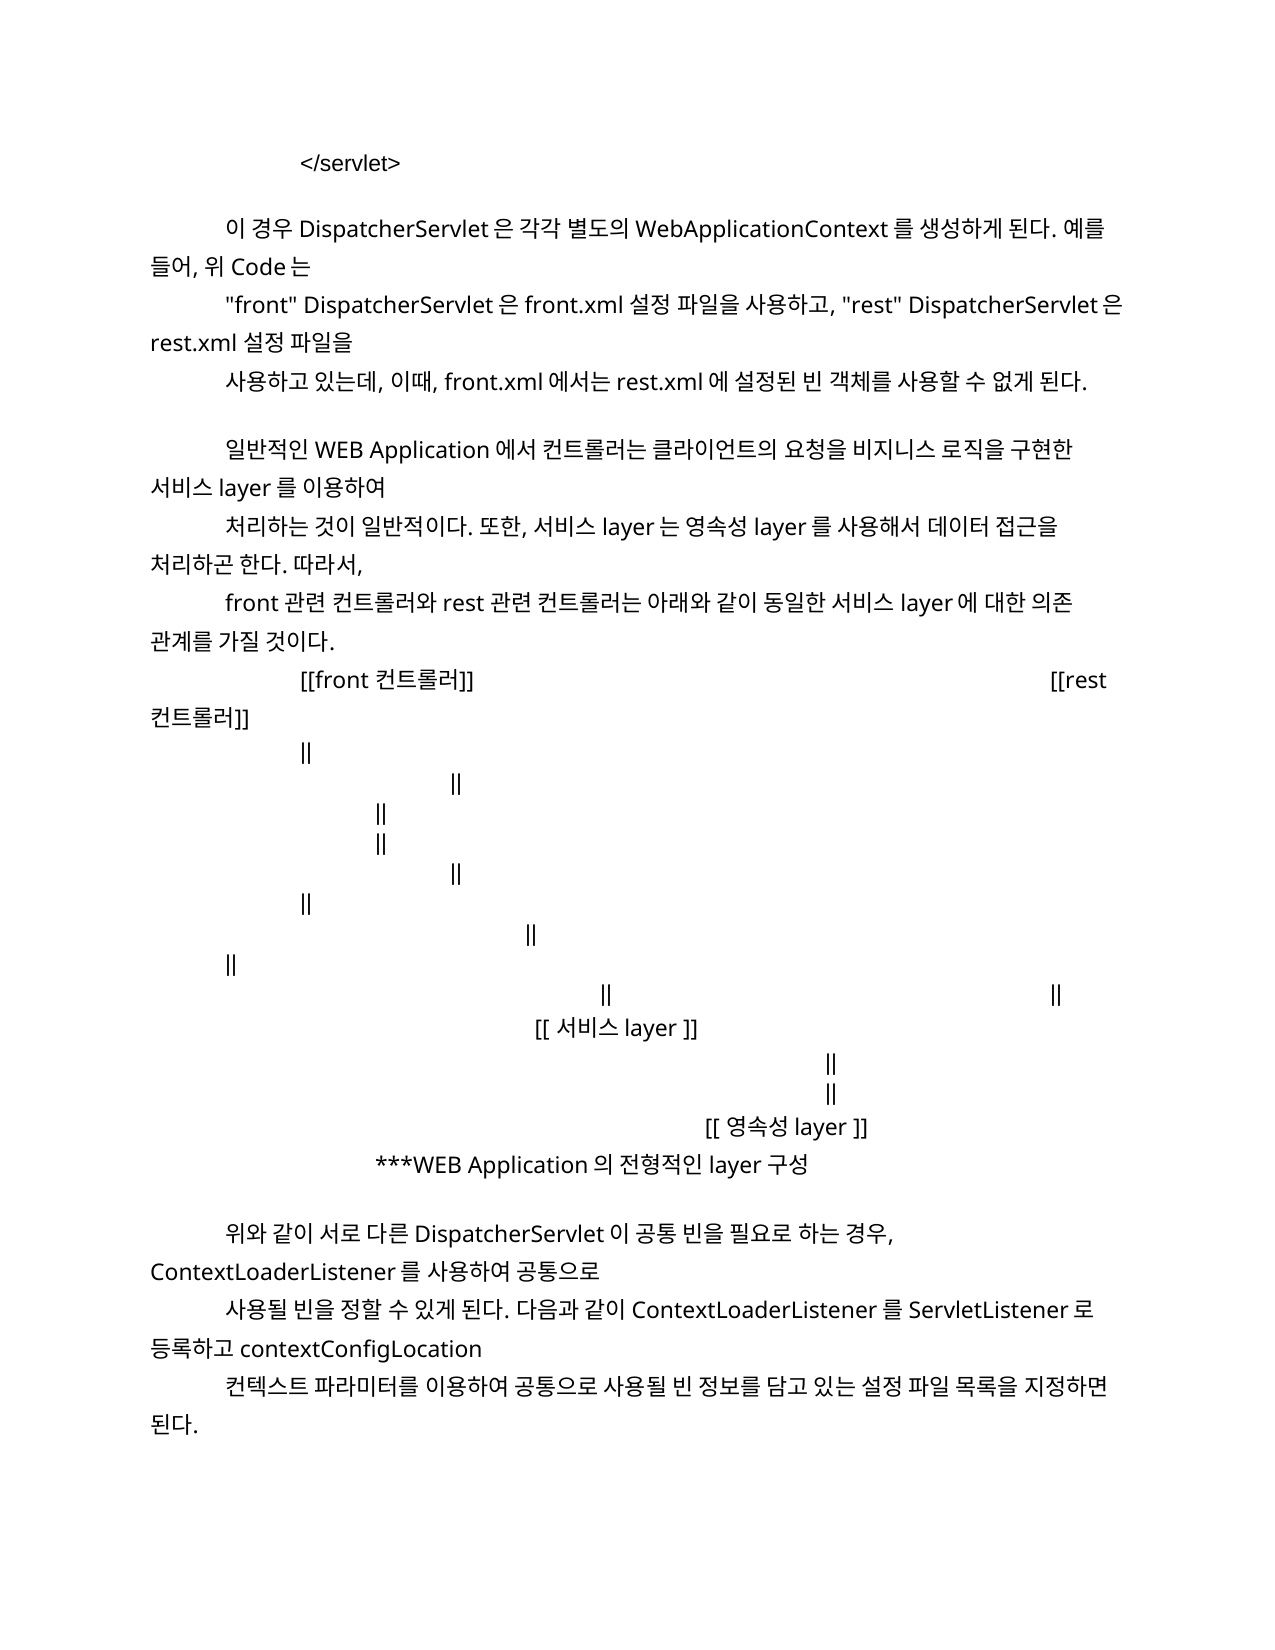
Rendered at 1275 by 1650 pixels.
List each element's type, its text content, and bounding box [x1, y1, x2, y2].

text || [150, 1079, 1125, 1105]
text 컨텍스트 파라미터를 이용하여 공통으로 사용될 빈 정보를 담고 있는 설정 파일 목록을 지정하면 된다. [150, 1369, 1125, 1440]
text 사용될 빈을 정할 수 있게 된다. 다음과 같이 ContextLoaderListener를 ServletListener로 등록하고 contextConfigLocation [150, 1292, 1125, 1364]
text 사용하고 있는데, 이때, front.xml에서는 rest.xml에 설정된 빈 객체를 사용할 수 없게 된다. [150, 363, 1125, 397]
text || || [150, 919, 1125, 976]
text 위와 같이 서로 다른 DispatcherServlet이 공통 빈을 필요로 하는 경우, ContextLoaderListener를 사용하여 공통으로 [150, 1216, 1125, 1287]
text [[ 영속성 layer ]] [150, 1109, 1125, 1142]
text ***WEB Application의 전형적인 layer 구성 [150, 1147, 1125, 1181]
text </servlet> [150, 150, 1125, 176]
text 일반적인 WEB Application에서 컨트롤러는 클라이언트의 요청을 비지니스 로직을 구현한 서비스 layer를 이용하여 [150, 432, 1125, 504]
text || || [150, 859, 1125, 916]
text || || [150, 738, 1125, 795]
text [[front 컨트롤러]] [[rest 컨트롤러]] [150, 662, 1125, 733]
text 처리하는 것이 일반적이다. 또한, 서비스 layer는 영속성 layer를 사용해서 데이터 접근을 처리하곤 한다. 따라서, [150, 509, 1125, 580]
text front 관련 컨트롤러와 rest 관련 컨트롤러는 아래와 같이 동일한 서비스 layer에 대한 의존 관계를 가질 것이다. [150, 585, 1125, 657]
text [[ 서비스 layer ]] [150, 1010, 1125, 1043]
text || [150, 1048, 1125, 1075]
text "front" DispatcherServlet은 front.xml 설정 파일을 사용하고, "rest" DispatcherServlet은 rest.xml 설정 파일을 [150, 287, 1125, 358]
text || || [150, 980, 1125, 1006]
text || || [150, 799, 1125, 855]
text 이 경우 DispatcherServlet은 각각 별도의 WebApplicationContext를 생성하게 된다. 예를 들어, 위 Code는 [150, 210, 1125, 282]
